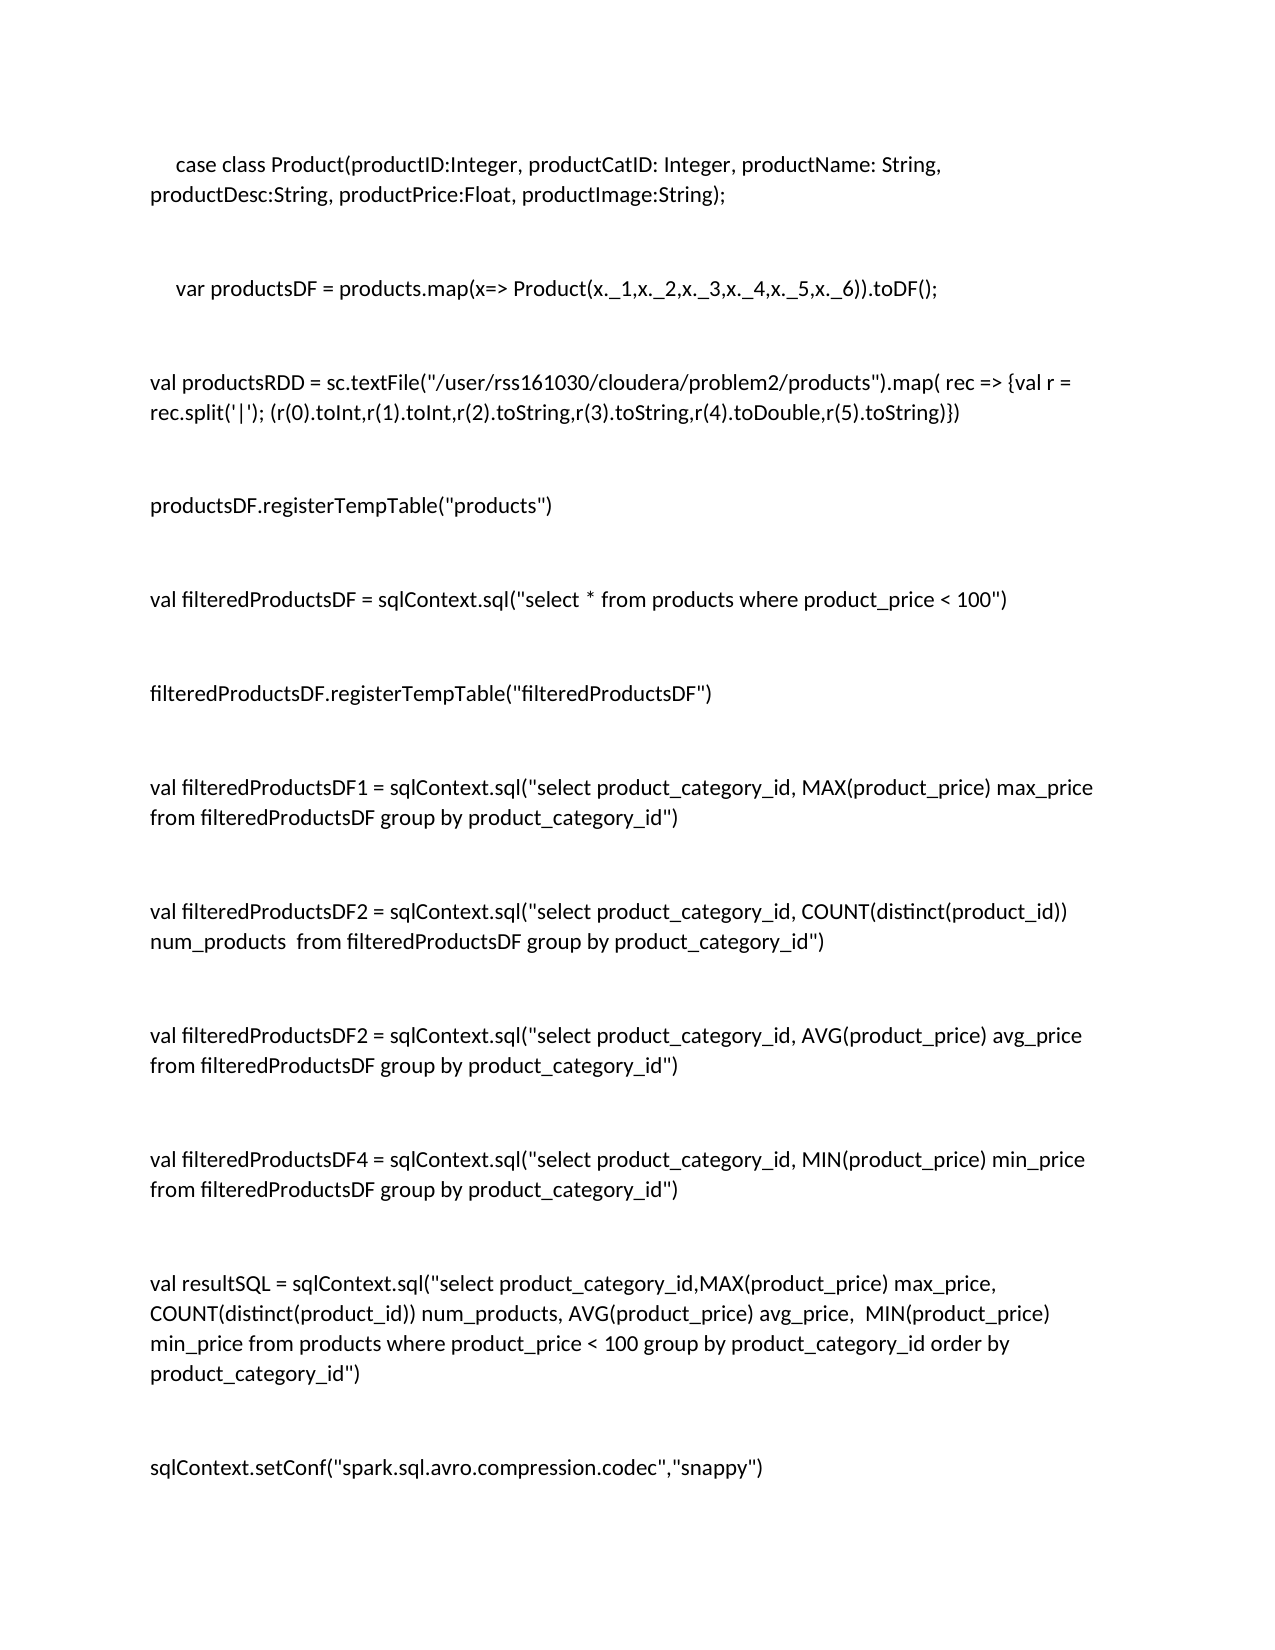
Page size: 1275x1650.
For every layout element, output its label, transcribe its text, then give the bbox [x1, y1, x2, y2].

text val productsRDD = sc.textFile("/user/rss161030/cloudera/problem2/products").map( rec => {val r = rec.split('|'); (r(0).toInt,r(1).toInt,r(2).toString,r(3).toString,r(4).toDouble,r(5).toString)}) [150, 368, 1125, 426]
text filteredProductsDF.registerTempTable("filteredProductsDF") [150, 679, 1125, 707]
text sqlContext.setConf("spark.sql.avro.compression.codec","snappy") [150, 1453, 1125, 1481]
text val filteredProductsDF = sqlContext.sql("select * from products where product_price < 100") [150, 585, 1125, 613]
text val filteredProductsDF2 = sqlContext.sql("select product_category_id, COUNT(distinct(product_id)) num_products from filteredProductsDF group by product_category_id") [150, 897, 1125, 955]
text case class Product(productID:Integer, productCatID: Integer, productName: String, productDesc:String, productPrice:Float, productImage:String); [150, 150, 1125, 208]
text val filteredProductsDF1 = sqlContext.sql("select product_category_id, MAX(product_price) max_price from filteredProductsDF group by product_category_id") [150, 773, 1125, 831]
text var productsDF = products.map(x=> Product(x._1,x._2,x._3,x._4,x._5,x._6)).toDF(); [150, 274, 1125, 302]
text val filteredProductsDF2 = sqlContext.sql("select product_category_id, AVG(product_price) avg_price from filteredProductsDF group by product_category_id") [150, 1021, 1125, 1079]
text val filteredProductsDF4 = sqlContext.sql("select product_category_id, MIN(product_price) min_price from filteredProductsDF group by product_category_id") [150, 1145, 1125, 1203]
text val resultSQL = sqlContext.sql("select product_category_id,MAX(product_price) max_price, COUNT(distinct(product_id)) num_products, AVG(product_price) avg_price, MIN(product_price) min_price from products where product_price < 100 group by product_category_id order by product_category_id") [150, 1269, 1125, 1387]
text productsDF.registerTempTable("products") [150, 492, 1125, 520]
